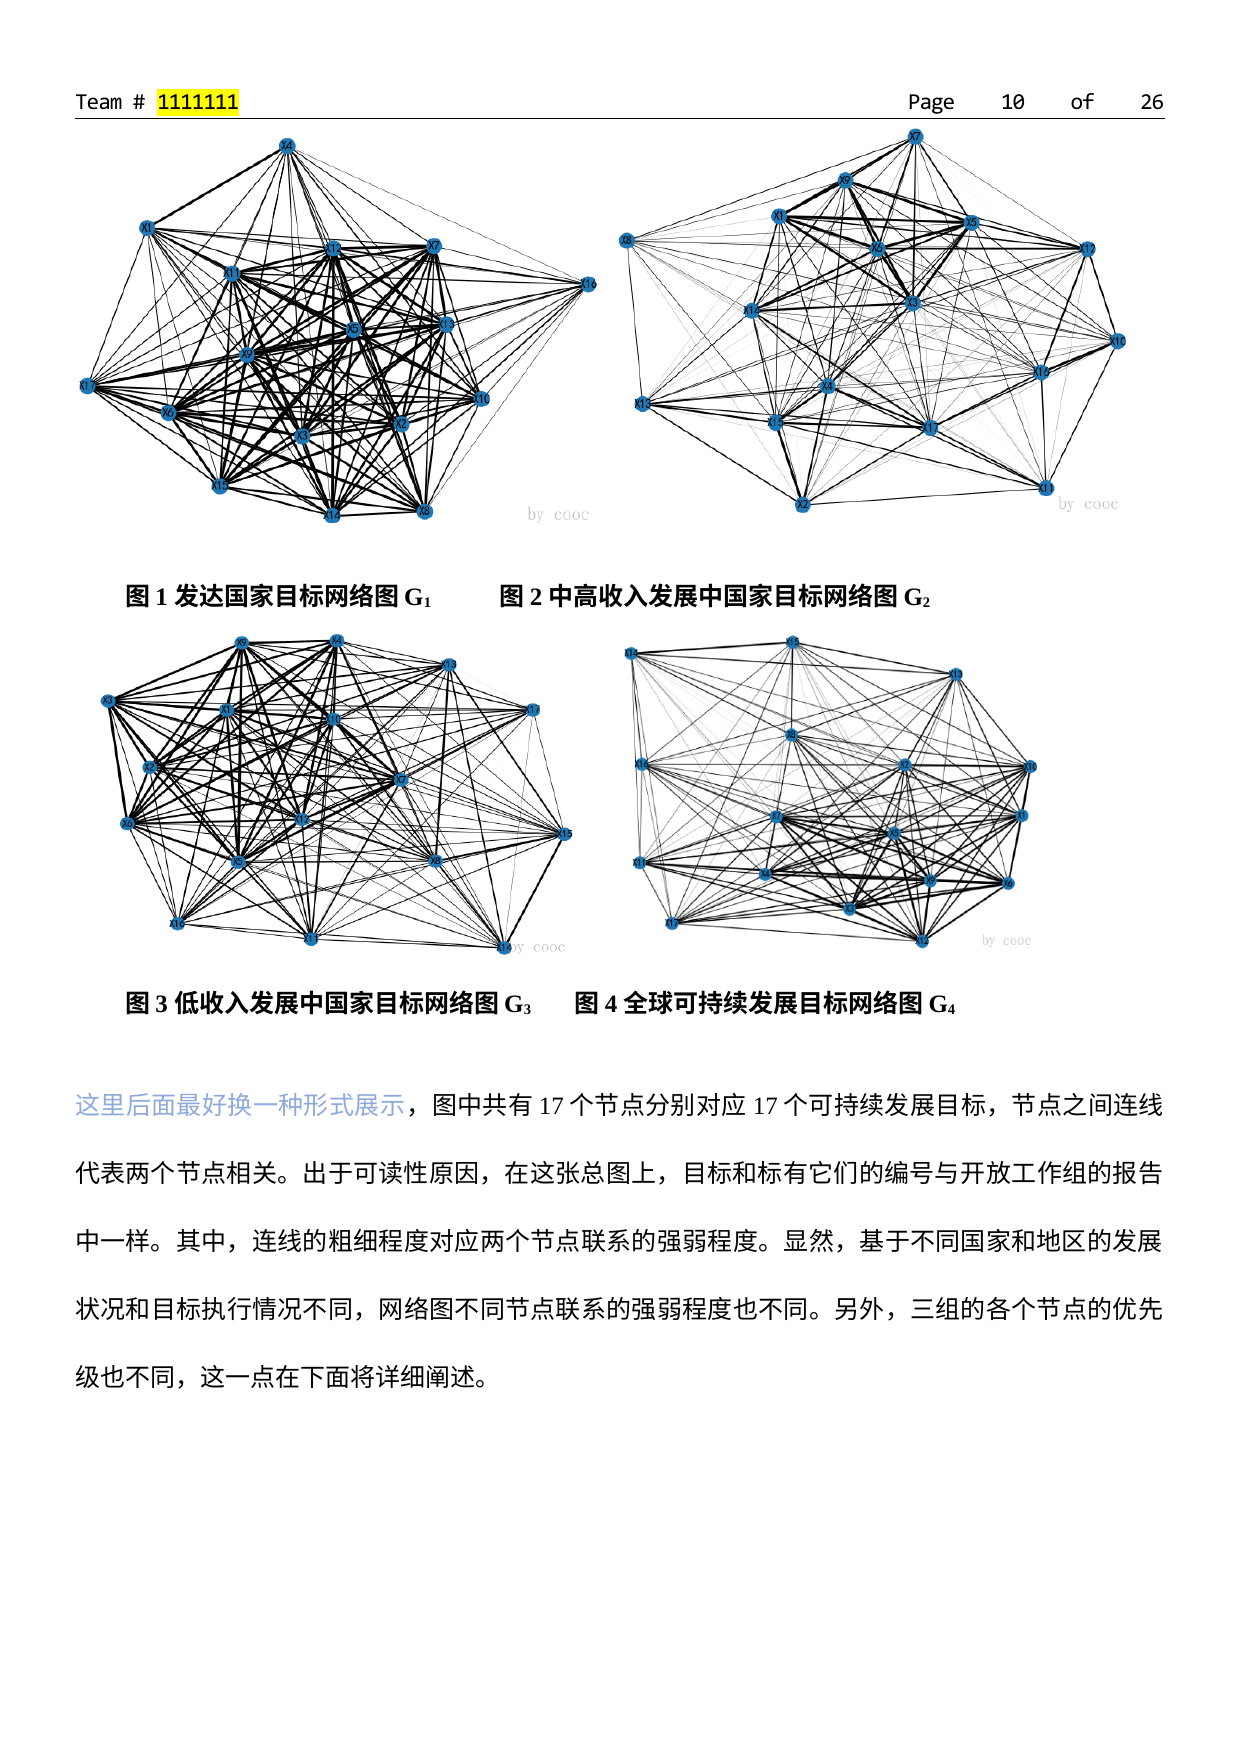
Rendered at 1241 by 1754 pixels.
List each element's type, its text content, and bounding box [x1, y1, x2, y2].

text 图1 发达国家目标网络图G1 图2 中高收入发展中国家目标网络图G2 [75, 560, 1165, 628]
picture [611, 628, 1050, 956]
picture [75, 119, 1142, 523]
text 图3 低收入发展中国家目标网络图G3 图4 全球可持续发展目标网络图G4 [75, 968, 1165, 1036]
text 这里后面最好换一种形式展示，图中共有17个节点分别对应17个可持续发展目标，节点之间连线代表两个节点相关。出于可读性原因，在这张总图上，目标和标有它们的编号与开放工作组的报告中一样。其中，连线的粗细程度对应两个节点联系的强弱程度。显然，基于不同国家和地区的发展状况和目标执行情况不同，网络图不同节点联系的强弱程度也不同。另外，三组的各个节点的优先级也不同，这一点在下面将详细阐述。 [75, 1036, 1165, 1409]
picture [95, 630, 575, 957]
